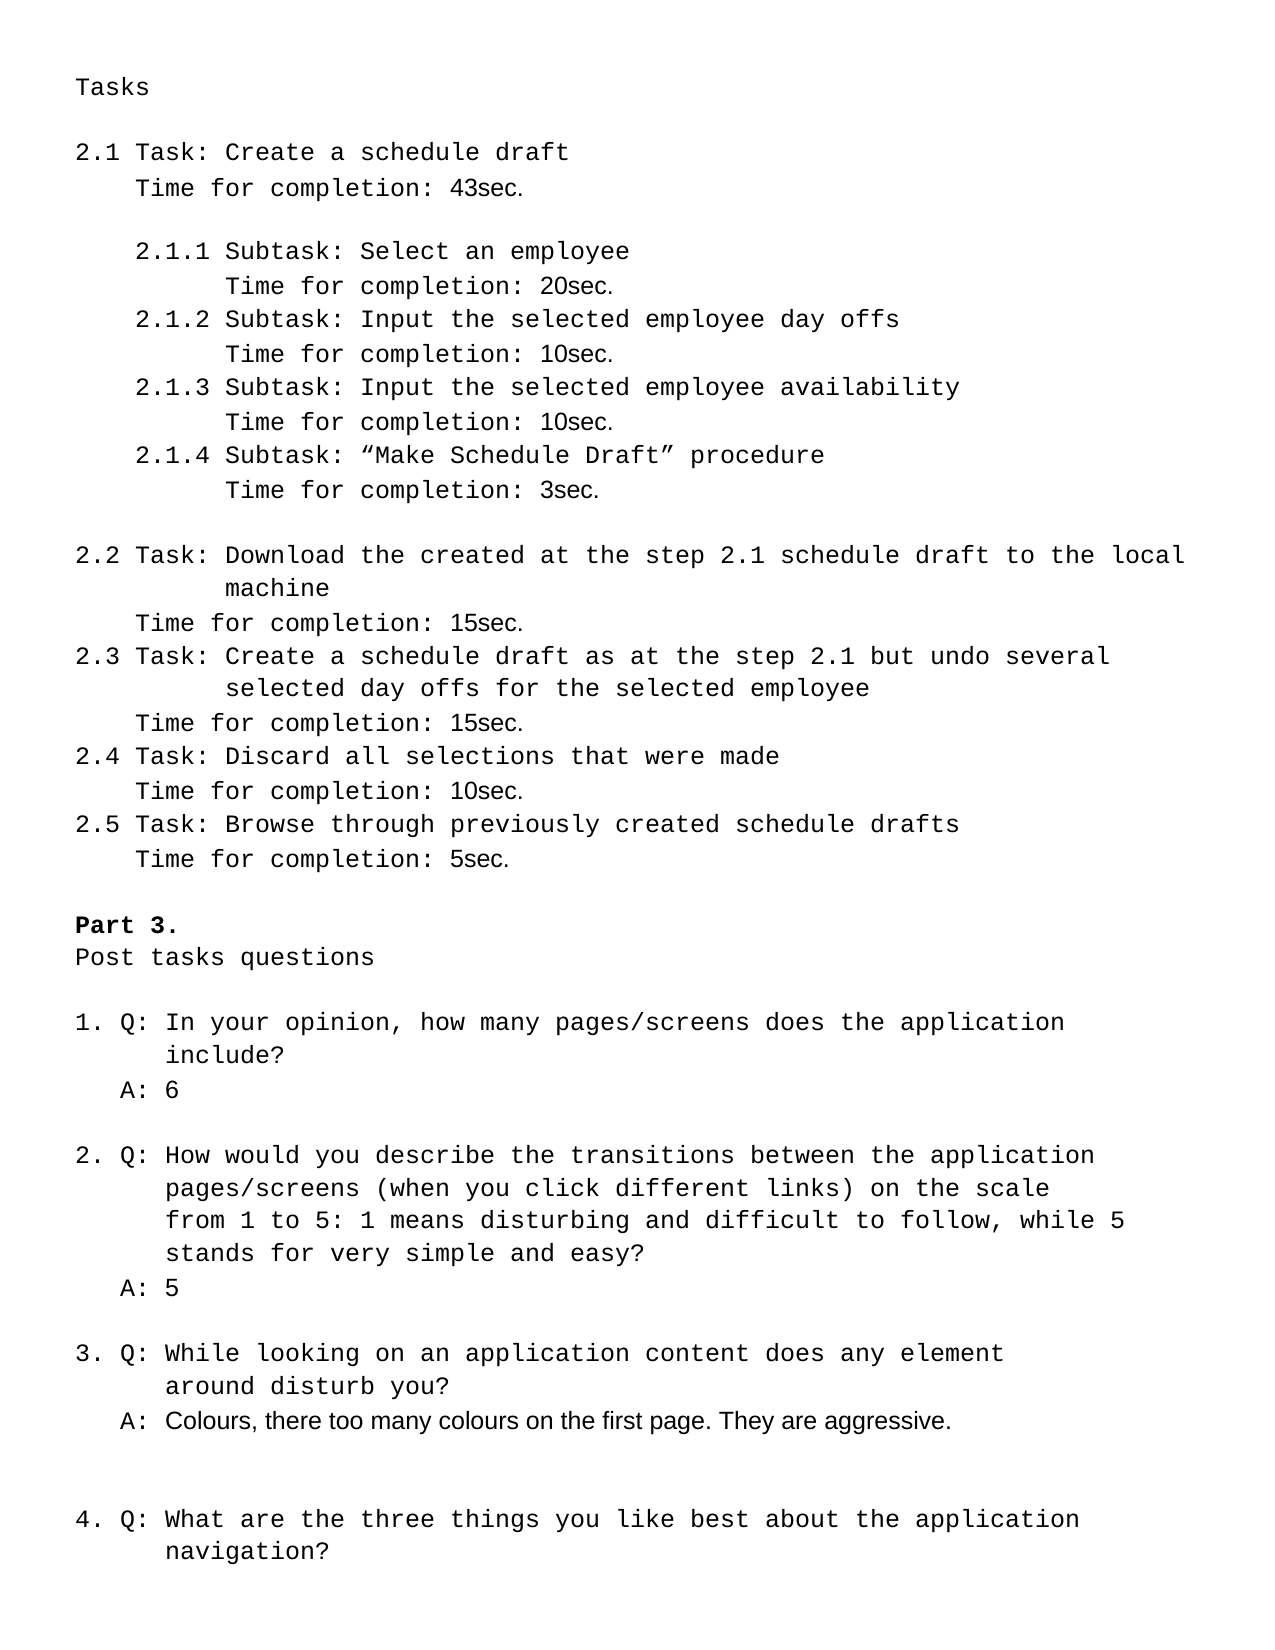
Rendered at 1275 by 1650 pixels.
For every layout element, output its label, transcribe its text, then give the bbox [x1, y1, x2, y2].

text 2.5 Task: Browse through previously created schedule drafts [75, 812, 1200, 840]
text 2.1.4 Subtask: “Make Schedule Draft” procedure [75, 442, 1200, 471]
text 2.1 Task: Create a schedule draft [75, 140, 1200, 168]
text 3. Q: While looking on an application content does any element [75, 1341, 1200, 1369]
text Time for completion: 15sec. [75, 708, 1200, 739]
text pages/screens (when you click different links) on the scale [75, 1175, 1200, 1204]
text Time for completion: 10sec. [75, 339, 1200, 370]
text Post tasks questions [75, 945, 1200, 973]
text 2.2 Task: Download the created at the step 2.1 schedule draft to the local [75, 543, 1200, 571]
text Tasks [75, 75, 1200, 103]
text around disturb you? [75, 1373, 1200, 1402]
text include? [75, 1042, 1200, 1071]
text A: Colours, there too many colours on the first page. They are aggressive. [75, 1406, 1200, 1437]
text 2.3 Task: Create a schedule draft as at the step 2.1 but undo several [75, 643, 1200, 672]
text Time for completion: 10sec. [75, 407, 1200, 438]
text Time for completion: 20sec. [75, 271, 1200, 302]
text A: 6 [75, 1075, 1200, 1106]
text machine [75, 575, 1200, 604]
text 2.1.1 Subtask: Select an employee [75, 238, 1200, 267]
text 1. Q: In your opinion, how many pages/screens does the application [75, 1010, 1200, 1038]
text Time for completion: 15sec. [75, 608, 1200, 639]
text Part 3. [75, 912, 1200, 941]
text navigation? [75, 1539, 1200, 1567]
text from 1 to 5: 1 means disturbing and difficult to follow, while 5 [75, 1208, 1200, 1236]
text 2.1.3 Subtask: Input the selected employee availability [75, 374, 1200, 403]
text 2.1.2 Subtask: Input the selected employee day offs [75, 306, 1200, 334]
text Time for completion: 43sec. [75, 172, 1200, 203]
text 2.4 Task: Discard all selections that were made [75, 744, 1200, 772]
text Time for completion: 5sec. [75, 844, 1200, 875]
text selected day offs for the selected employee [75, 676, 1200, 704]
text 2. Q: How would you describe the transitions between the application [75, 1143, 1200, 1171]
text Time for completion: 3sec. [75, 475, 1200, 506]
text stands for very simple and easy? [75, 1240, 1200, 1269]
text Time for completion: 10sec. [75, 776, 1200, 807]
text A: 5 [75, 1273, 1200, 1304]
text 4. Q: What are the three things you like best about the application [75, 1506, 1200, 1535]
